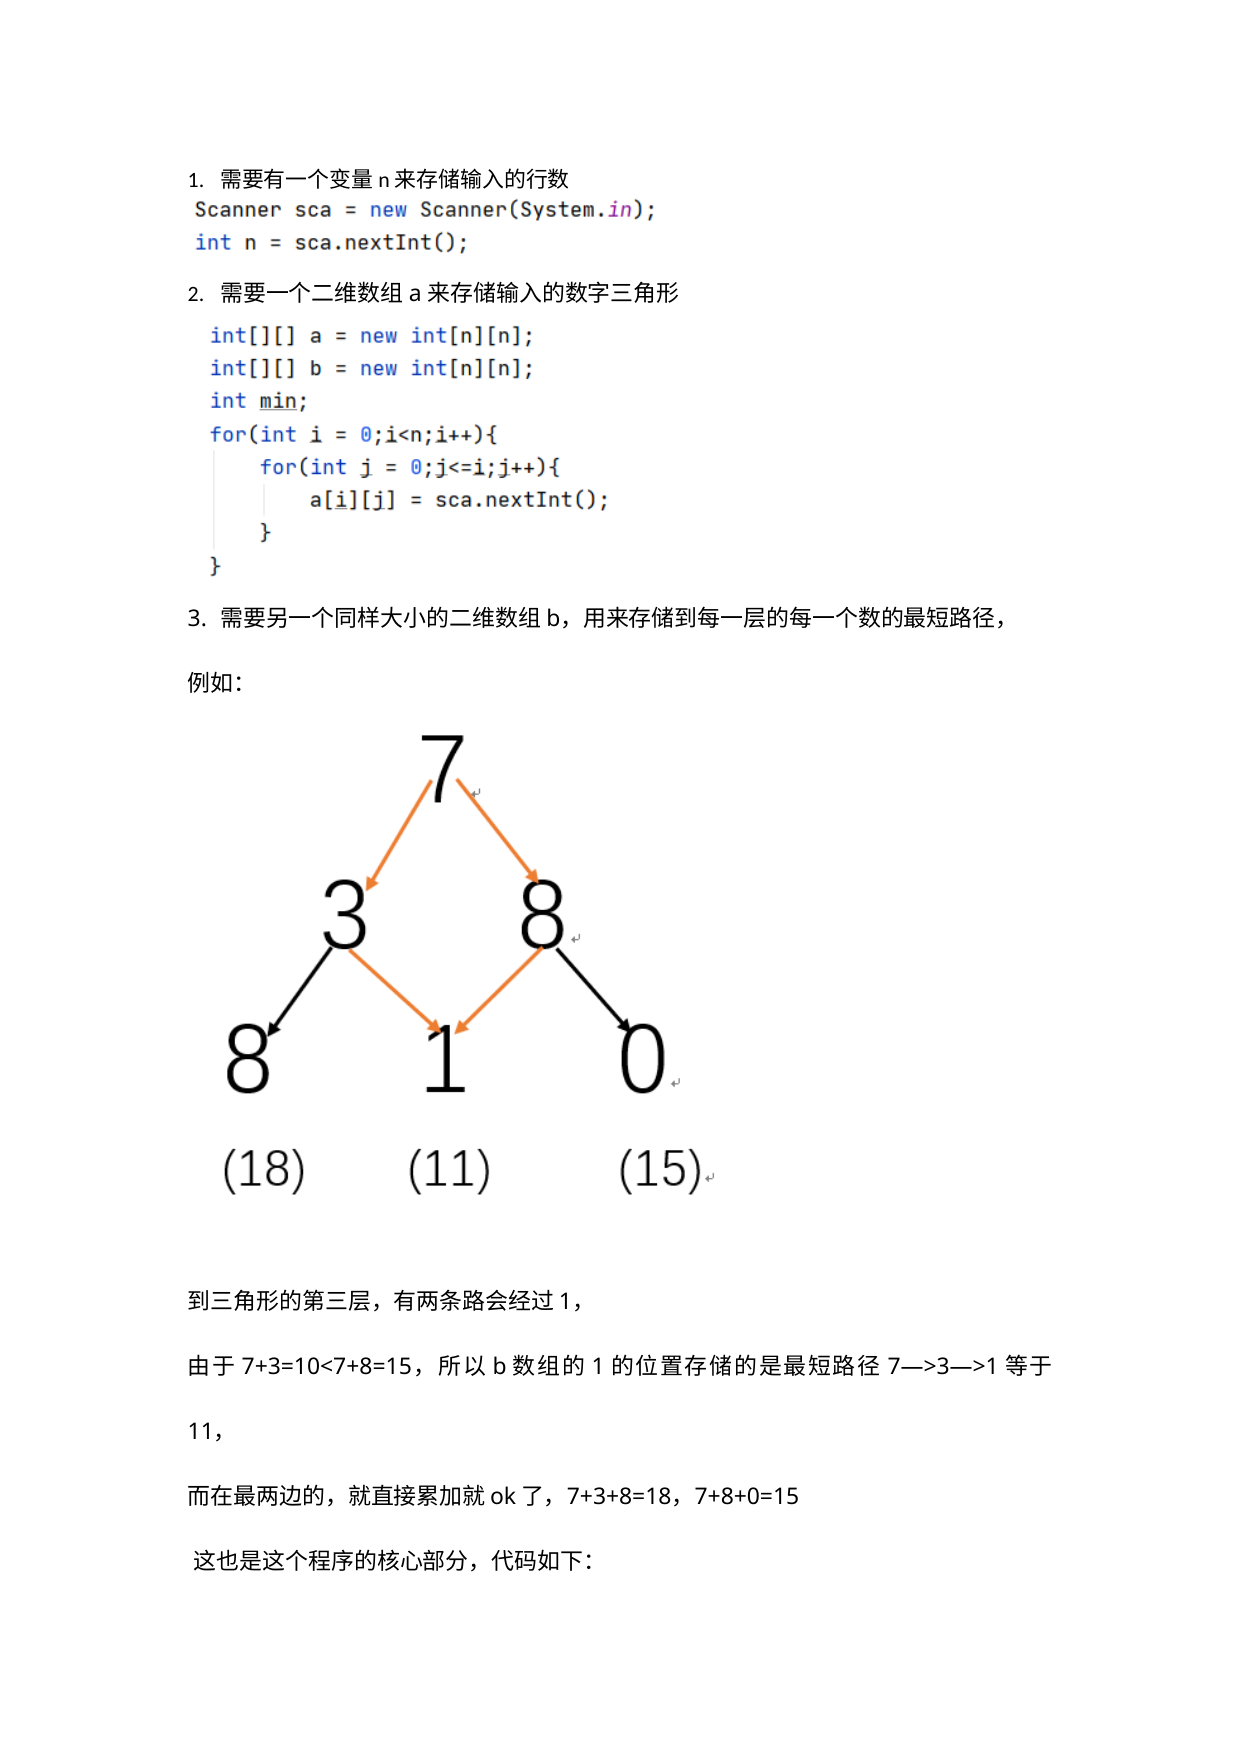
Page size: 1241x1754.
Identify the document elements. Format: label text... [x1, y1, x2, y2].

list 而在最两边的，就直接累加就ok了，7+3+8=18，7+8+0=15 [187, 1462, 1053, 1527]
list 到三角形的第三层，有两条路会经过1， [187, 1267, 1053, 1332]
list 需要有一个变量 n 来存储输入的行数 [187, 162, 1053, 194]
list 由于7+3=10<7+8=15，所以b数组的1的位置存储的是最短路径7—>3—>1等于11， [187, 1332, 1053, 1462]
picture [187, 324, 680, 582]
list 需要另一个同样大小的二维数组 b，用来存储到每一层的每一个数的最短路径， [187, 584, 1053, 649]
list 这也是这个程序的核心部分，代码如下： [187, 1527, 1053, 1592]
list 例如： [187, 649, 1053, 714]
list 需要一个二维数组 a 来存储输入的数字三角形 [187, 259, 1053, 324]
picture [187, 194, 674, 256]
picture [187, 714, 752, 1249]
